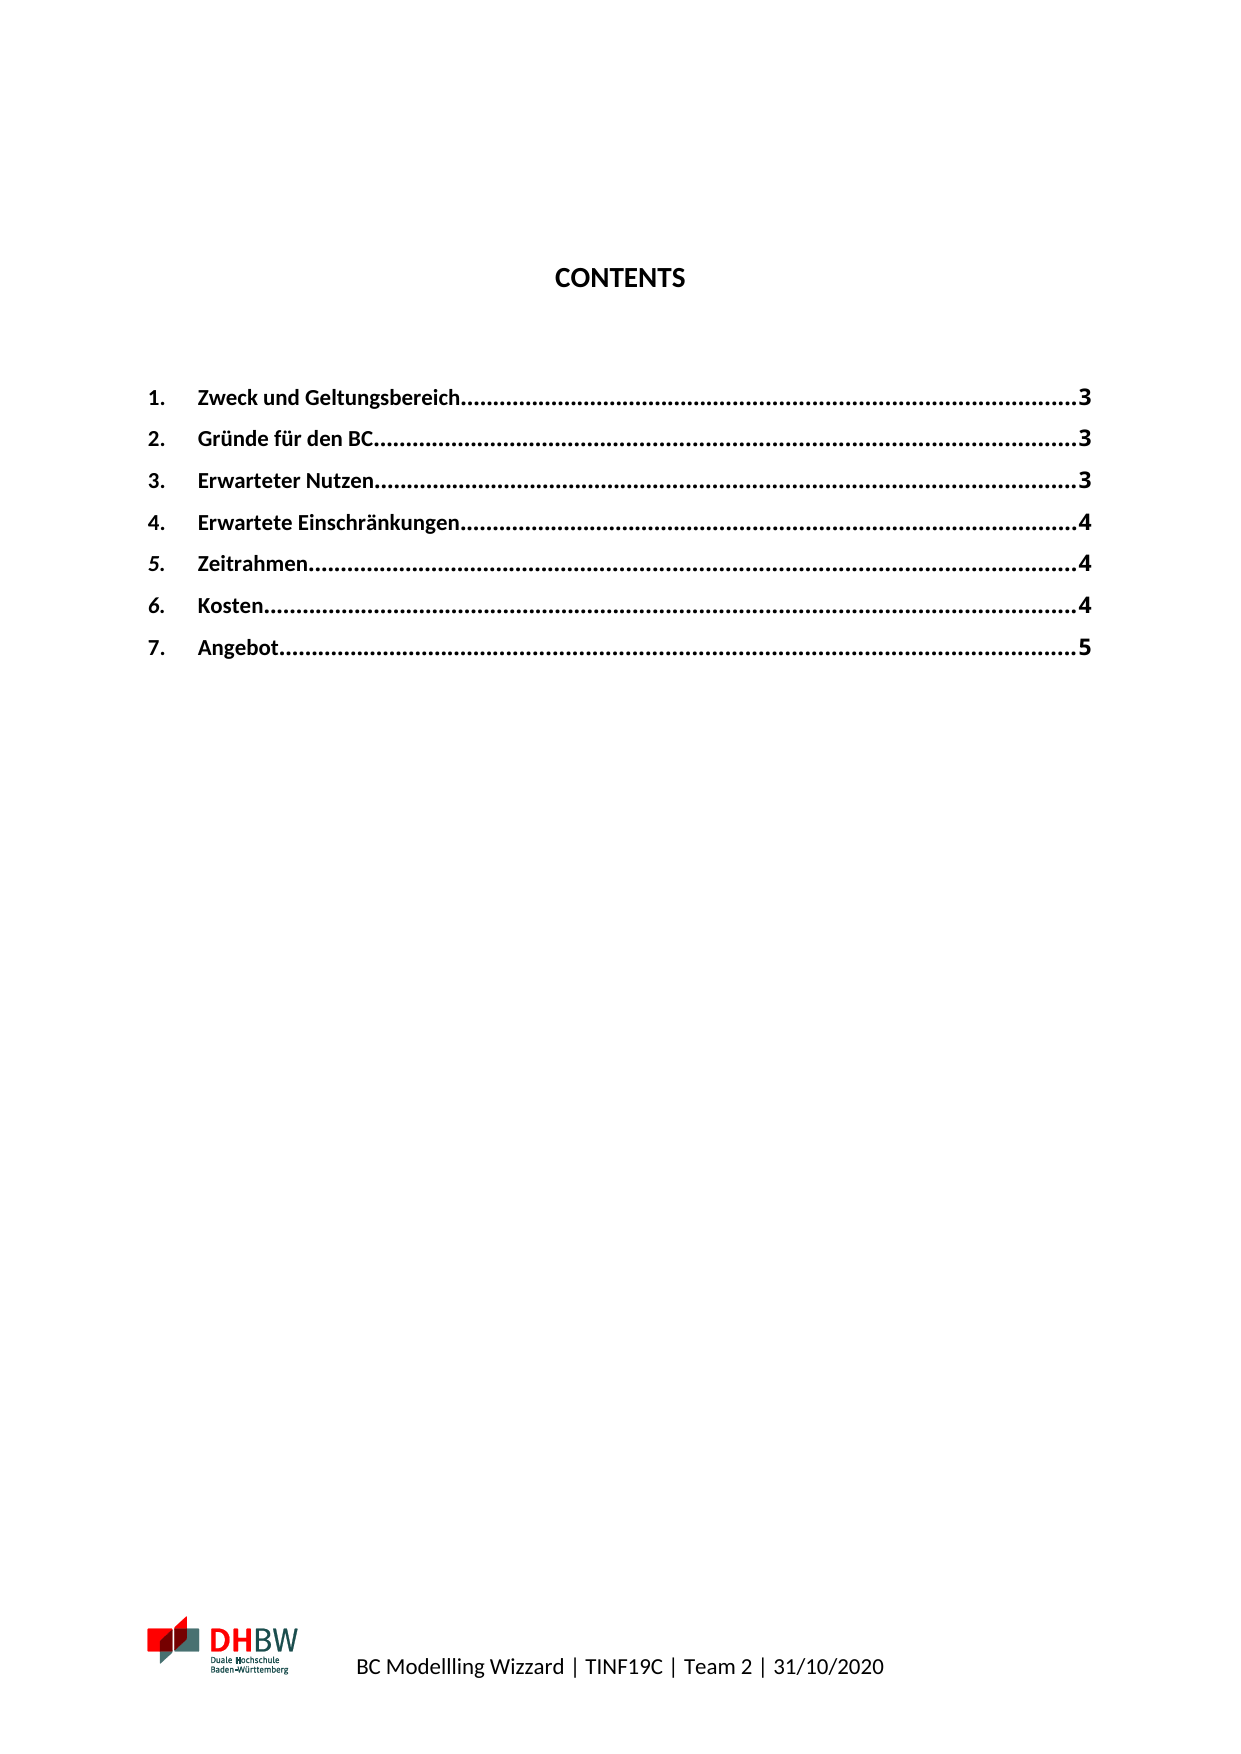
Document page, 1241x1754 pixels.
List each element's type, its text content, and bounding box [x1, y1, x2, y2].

text 1. Zweck und Geltungsbereich 3 [148, 381, 1092, 412]
text 3. Erwarteter Nutzen 3 [148, 464, 1092, 495]
text 6. Kosten 4 [148, 589, 1092, 620]
title CONTENTS [148, 259, 1092, 295]
text 5. Zeitrahmen 4 [148, 547, 1092, 578]
text 4. Erwartete Einschränkungen 4 [148, 506, 1092, 537]
text 2. Gründe für den BC 3 [148, 422, 1092, 453]
text 7. Angebot 5 [148, 631, 1092, 662]
